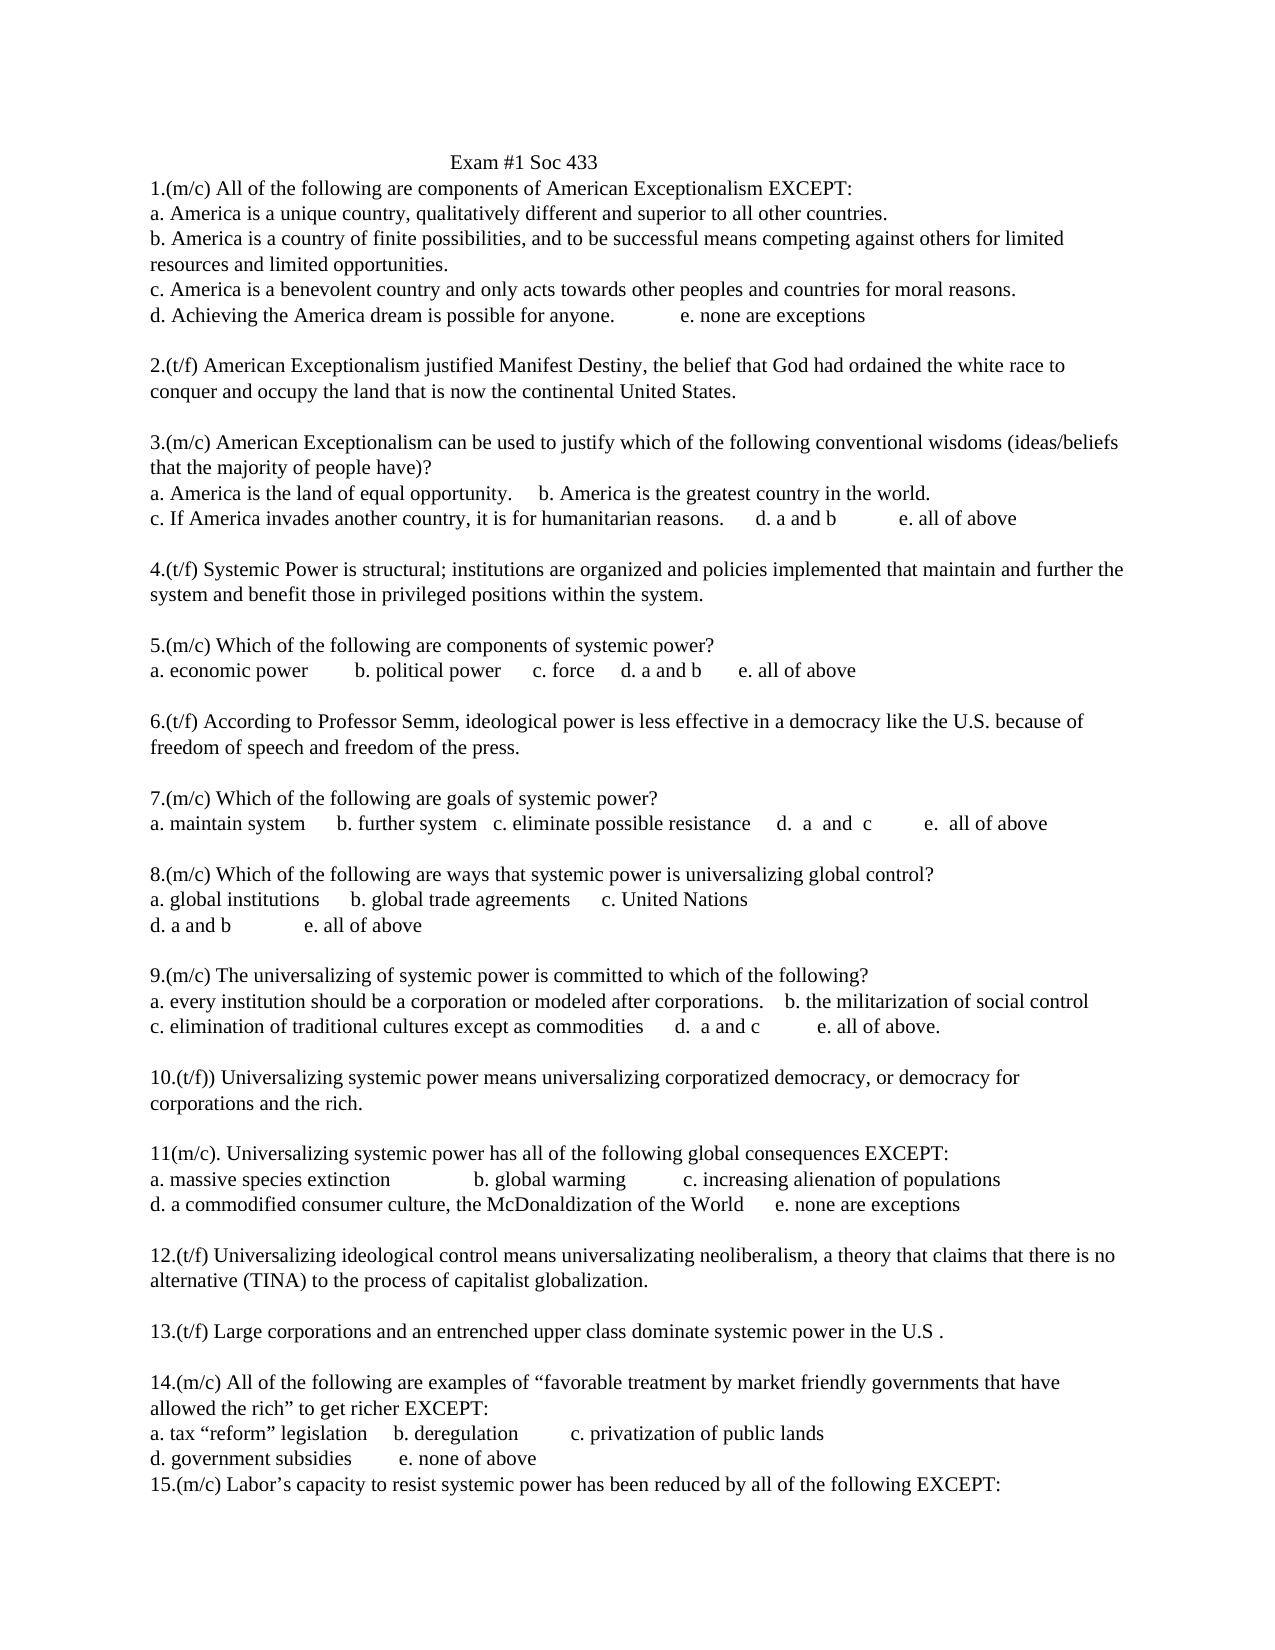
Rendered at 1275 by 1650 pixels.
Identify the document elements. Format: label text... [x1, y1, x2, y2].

text 11(m/c). Universalizing systemic power has all of the following global consequences EXCEPT: [150, 1141, 1125, 1165]
text 8.(m/c) Which of the following are ways that systemic power is universalizing global control? [150, 862, 1125, 886]
text 3.(m/c) American Exceptionalism can be used to justify which of the following conventional wisdoms (ideas/beliefs that the majority of people have)? [150, 429, 1125, 479]
text a. tax “reform” legislation b. deregulation c. privatization of public lands [150, 1421, 1125, 1445]
text 13.(t/f) Large corporations and an entrenched upper class dominate systemic power in the U.S . [150, 1319, 1125, 1343]
text a. maintain system b. further system c. eliminate possible resistance d. a and c e. all of above [150, 811, 1125, 835]
text 2.(t/f) American Exceptionalism justified Manifest Destiny, the belief that God had ordained the white race to conquer and occupy the land that is now the continental United States. [150, 353, 1125, 403]
text 6.(t/f) According to Professor Semm, ideological power is less effective in a democracy like the U.S. because of freedom of speech and freedom of the press. [150, 709, 1125, 759]
text 12.(t/f) Universalizing ideological control means universalizating neoliberalism, a theory that claims that there is no alternative (TINA) to the process of capitalist globalization. [150, 1243, 1125, 1292]
text a. every institution should be a corporation or modeled after corporations. b. the militarization of social control c. elimination of traditional cultures except as commodities d. a and c e. all of above. [150, 989, 1125, 1038]
text c. America is a benevolent country and only acts towards other peoples and countries for moral reasons. [150, 277, 1125, 301]
text a. global institutions b. global trade agreements c. United Nations [150, 887, 1125, 911]
text a. America is a unique country, qualitatively different and superior to all other countries. [150, 201, 1125, 225]
text 9.(m/c) The universalizing of systemic power is committed to which of the following? [150, 963, 1125, 987]
text d. government subsidies e. none of above [150, 1446, 1125, 1470]
text d. a and b e. all of above [150, 912, 1125, 937]
text a. America is the land of equal opportunity. b. America is the greatest country in the world. [150, 480, 1125, 504]
text 7.(m/c) Which of the following are goals of systemic power? [150, 785, 1125, 809]
text 1.(m/c) All of the following are components of American Exceptionalism EXCEPT: [150, 175, 1125, 199]
text c. If America invades another country, it is for humanitarian reasons. d. a and b e. all of above [150, 506, 1125, 530]
text 15.(m/c) Labor’s capacity to resist systemic power has been reduced by all of the following EXCEPT: [150, 1472, 1125, 1496]
text a. economic power b. political power c. force d. a and b e. all of above [150, 658, 1125, 682]
text d. Achieving the America dream is possible for anyone. e. none are exceptions [150, 302, 1125, 327]
text 5.(m/c) Which of the following are components of systemic power? [150, 633, 1125, 657]
text d. a commodified consumer culture, the McDonaldization of the World e. none are exceptions [150, 1192, 1125, 1216]
text 10.(t/f)) Universalizing systemic power means universalizing corporatized democracy, or democracy for corporations and the rich. [150, 1065, 1125, 1114]
text 14.(m/c) All of the following are examples of “favorable treatment by market friendly governments that have allowed the rich” to get richer EXCEPT: [150, 1370, 1125, 1419]
text b. America is a country of finite possibilities, and to be successful means competing against others for limited resources and limited opportunities. [150, 226, 1125, 276]
text Exam #1 Soc 433 [150, 150, 1125, 174]
text 4.(t/f) Systemic Power is structural; institutions are organized and policies implemented that maintain and further the system and benefit those in privileged positions within the system. [150, 557, 1125, 606]
text a. massive species extinction b. global warming c. increasing alienation of populations [150, 1167, 1125, 1191]
